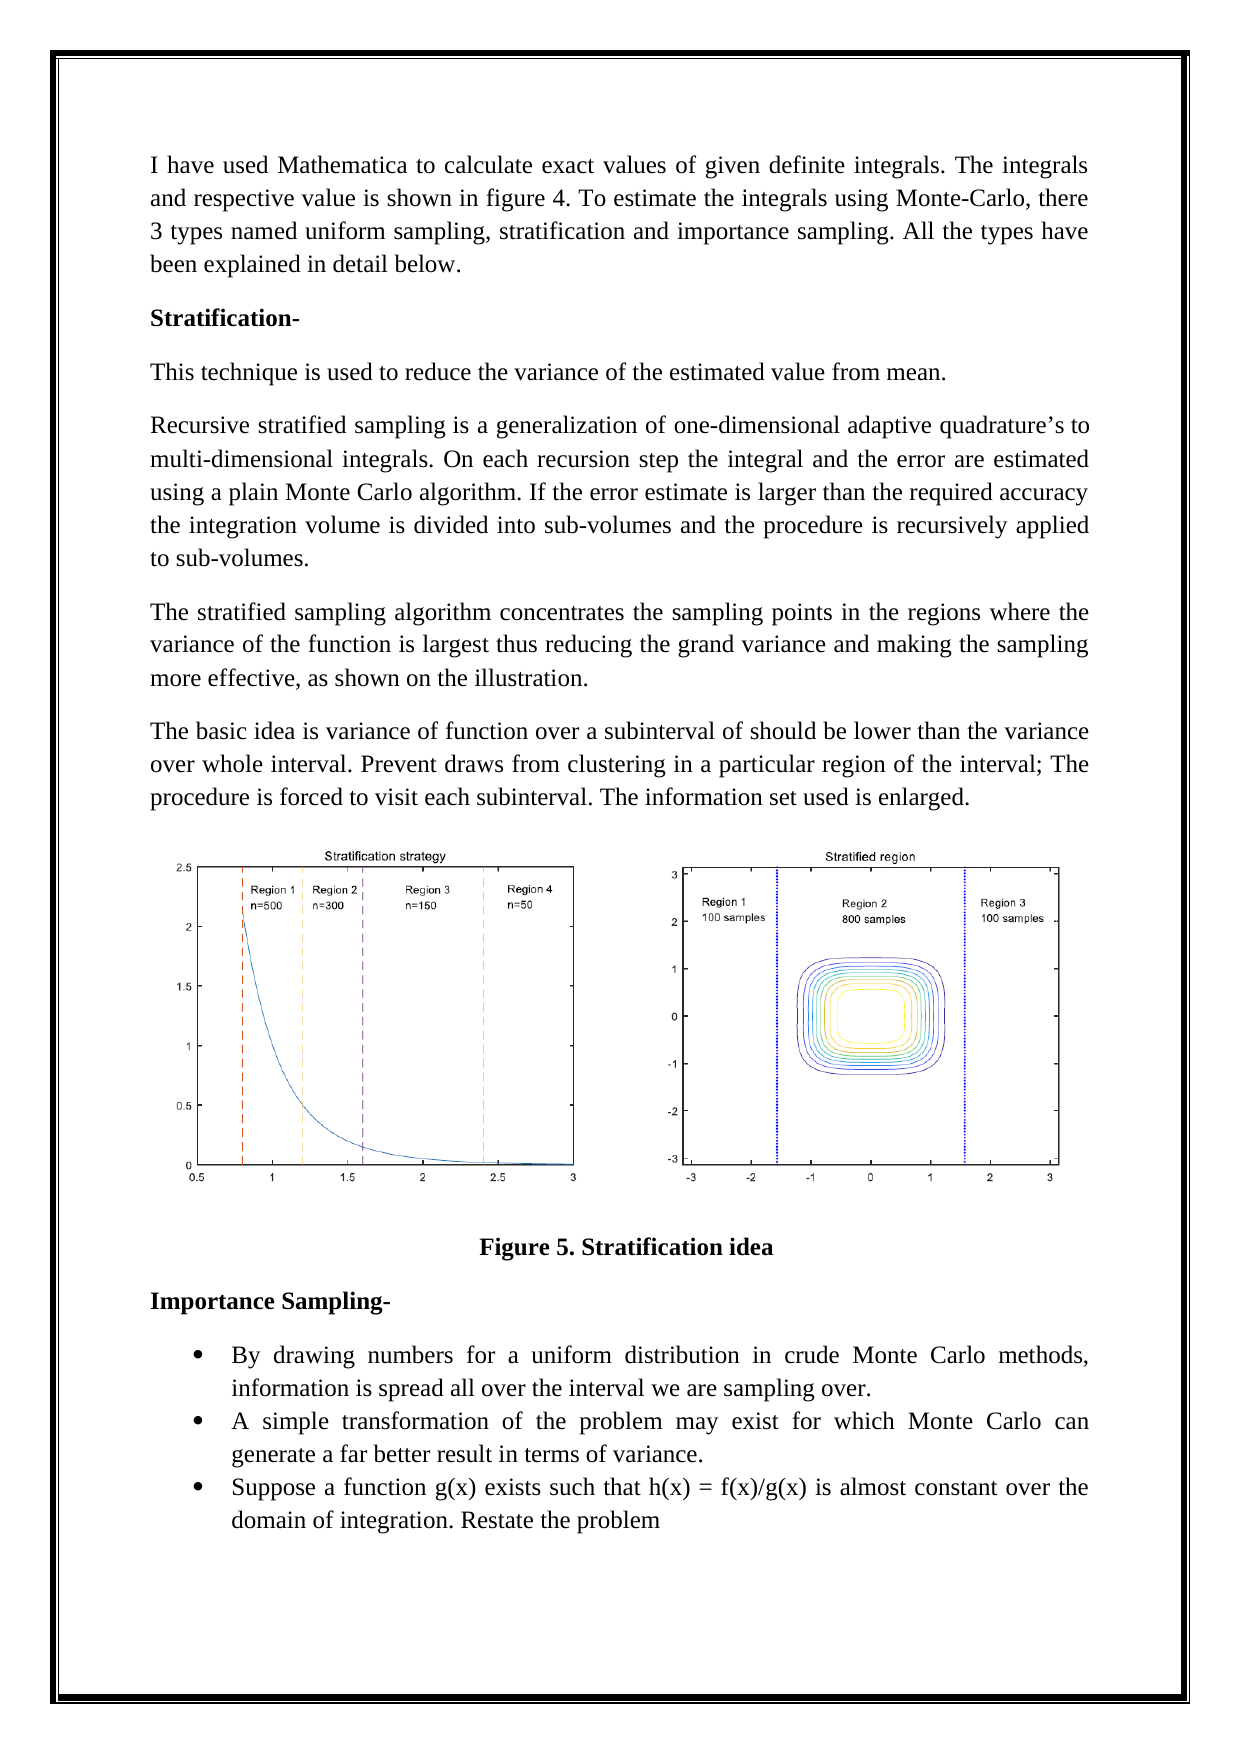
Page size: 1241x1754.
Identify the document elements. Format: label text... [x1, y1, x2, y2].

text This technique is used to reduce the variance of the estimated value from mean. [150, 357, 1090, 386]
list By drawing numbers for a uniform distribution in crude Monte Carlo methods, information is spread all over the interval we are sampling over. [194, 1340, 1090, 1402]
text Figure 5. Stratification idea [150, 1232, 1090, 1261]
text The stratified sampling algorithm concentrates the sampling points in the regions where the variance of the function is largest thus reducing the grand variance and making the sampling more effective, as shown on the illustration. [150, 597, 1090, 691]
list A simple transformation of the problem may exist for which Monte Carlo can generate a far better result in terms of variance. [194, 1406, 1090, 1468]
text Recursive stratified sampling is a generalization of one-dimensional adaptive quadrature’s to multi-dimensional integrals. On each recursion step the integral and the error are estimated using a plain Monte Carlo algorithm. If the error estimate is larger than the required accuracy the integration volume is divided into sub-volumes and the procedure is recursively applied to sub-volumes. [150, 411, 1090, 571]
text The basic idea is variance of function over a subinterval of should be lower than the variance over whole interval. Prevent draws from clustering in a particular region of the interval; The procedure is forced to visit each subinterval. The information set used is enlarged. [150, 716, 1090, 811]
list Suppose a function g(x) exists such that h(x) = f(x)/g(x) is almost constant over the domain of integration. Restate the problem [194, 1472, 1090, 1534]
text I have used Mathematica to calculate exact values of given definite integrals. The integrals and respective value is shown in figure 4. To estimate the integrals using Monte-Carlo, there 3 types named uniform sampling, stratification and importance sampling. All the types have been explained in detail below. [150, 150, 1090, 278]
text Stratification- [150, 303, 1090, 332]
picture [150, 836, 1091, 1208]
text Importance Sampling- [150, 1286, 1090, 1315]
